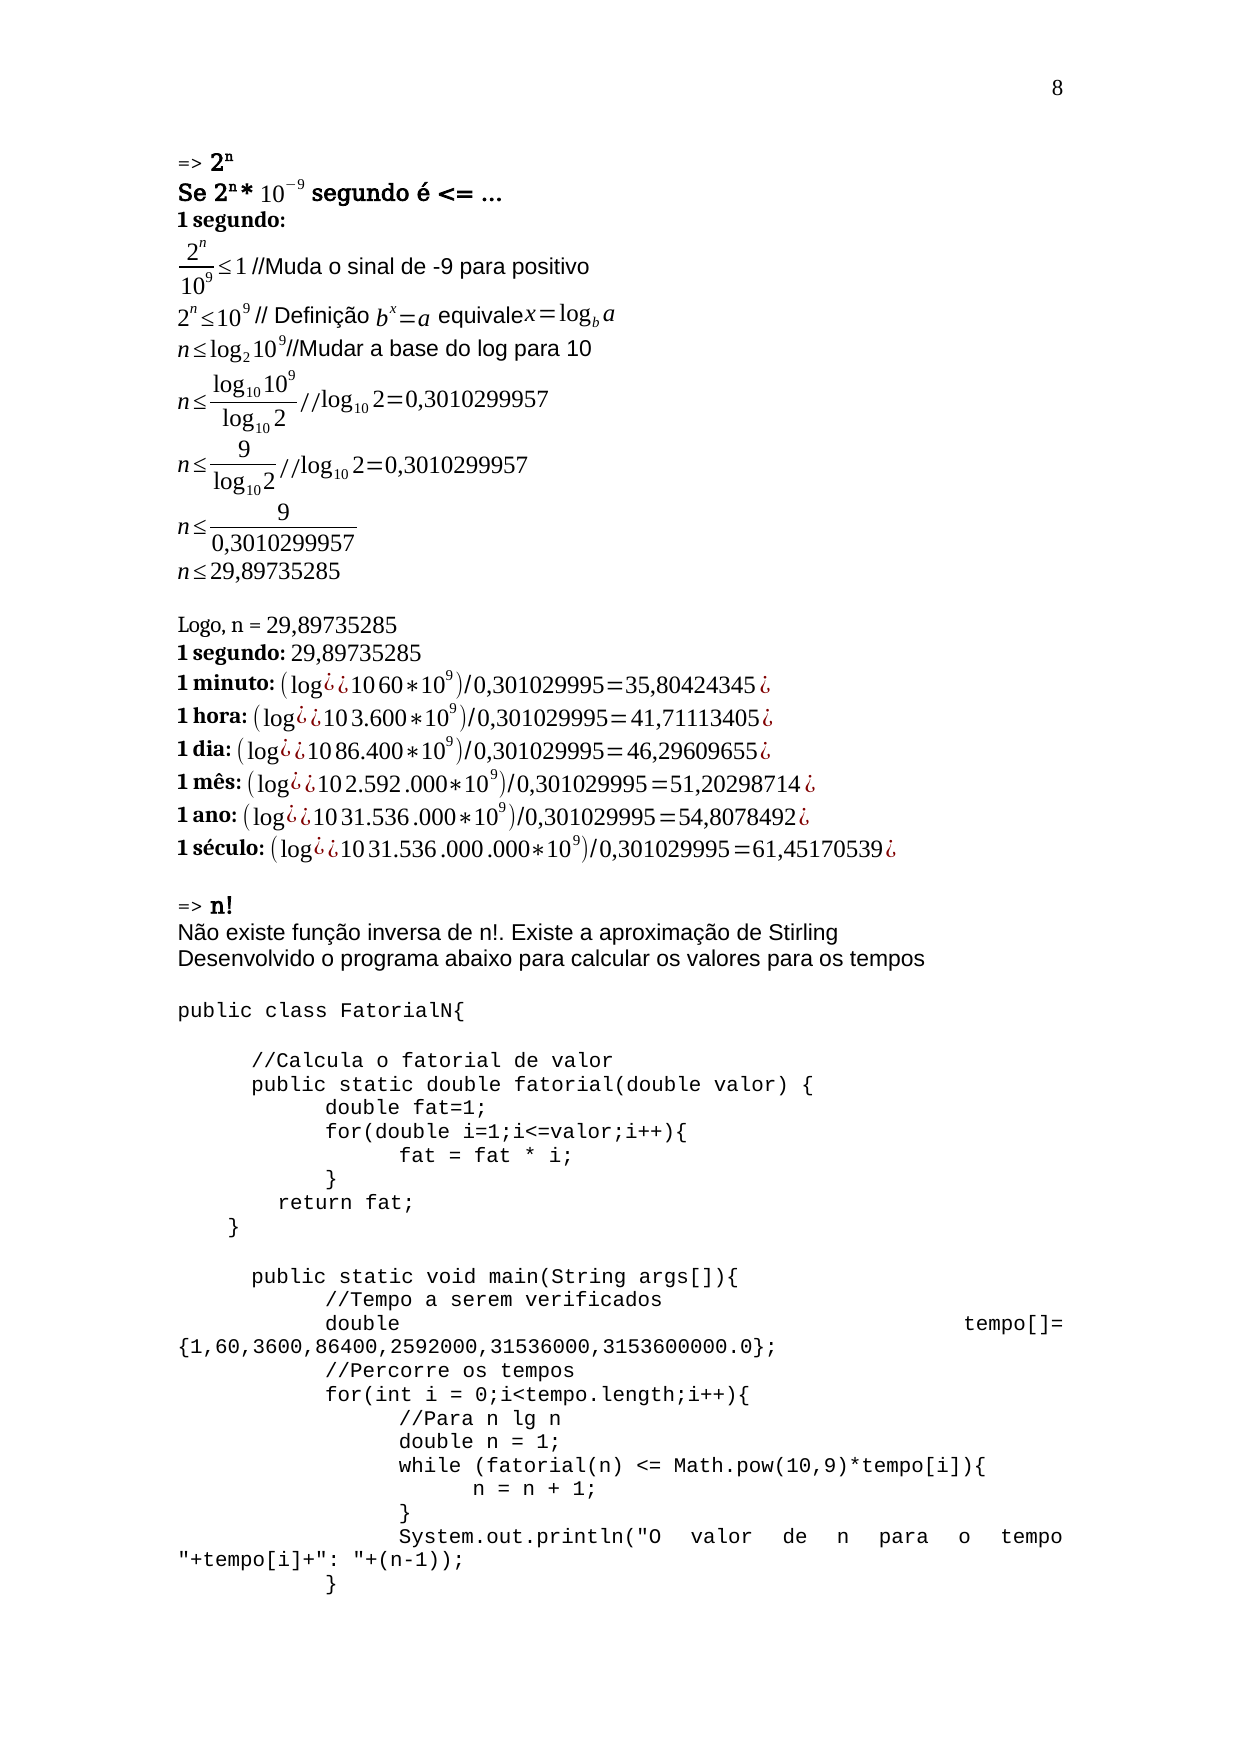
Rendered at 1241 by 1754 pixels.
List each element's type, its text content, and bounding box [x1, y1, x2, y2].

text Logo, n = [177, 612, 1063, 639]
text } [177, 1573, 1063, 1597]
text 1 hora: [177, 700, 1063, 733]
text double tempo[]= {1,60,3600,86400,2592000,31536000,3153600000.0}; [177, 1313, 1063, 1360]
text n = n + 1; [177, 1478, 1063, 1502]
text 1 século: [177, 831, 1063, 864]
text //Mudar a base do log para 10 [177, 331, 1063, 366]
text public static void main(String args[]){ [177, 1266, 1063, 1289]
text Não existe função inversa de n!. Existe a aproximação de Stirling [177, 919, 1063, 945]
text } [177, 1168, 1063, 1192]
text double fat=1; [177, 1097, 1063, 1121]
text 1 ano: [177, 798, 1063, 831]
text 1 mês: [177, 766, 1063, 798]
text while (fatorial(n) <= Math.pow(10,9)*tempo[i]){ [177, 1455, 1063, 1478]
text public class FatorialN{ [177, 1000, 1063, 1024]
text Se 2n * segundo é <= ... [177, 176, 1063, 207]
text 1 dia: [177, 733, 1063, 766]
text //Calcula o fatorial de valor [177, 1050, 1063, 1074]
text //Para n lg n [177, 1407, 1063, 1431]
text fat = fat * i; [177, 1145, 1063, 1168]
text Desenvolvido o programa abaixo para calcular os valores para os tempos [177, 945, 1063, 972]
text //Percorre os tempos [177, 1360, 1063, 1384]
text 1 minuto: [177, 667, 1063, 700]
text 1 segundo: [177, 639, 1063, 667]
text double n = 1; [177, 1431, 1063, 1455]
text for(int i = 0;i<tempo.length;i++){ [177, 1384, 1063, 1407]
text } [177, 1502, 1063, 1526]
text 1 segundo: [177, 207, 1063, 233]
text public static double fatorial(double valor) { [177, 1074, 1063, 1097]
text System.out.println("O valor de n para o tempo "+tempo[i]+": "+(n-1)); [177, 1526, 1063, 1573]
text => n! [177, 891, 1063, 919]
text => 2n [177, 148, 1063, 176]
text } [177, 1216, 1063, 1239]
text //Tempo a serem verificados [177, 1289, 1063, 1313]
text // [177, 366, 1063, 436]
text // Definição equivale [177, 299, 1063, 331]
text return fat; [177, 1192, 1063, 1216]
text for(double i=1;i<=valor;i++){ [177, 1121, 1063, 1145]
text // [177, 436, 1063, 499]
text //Muda o sinal de -9 para positivo [177, 233, 1063, 299]
